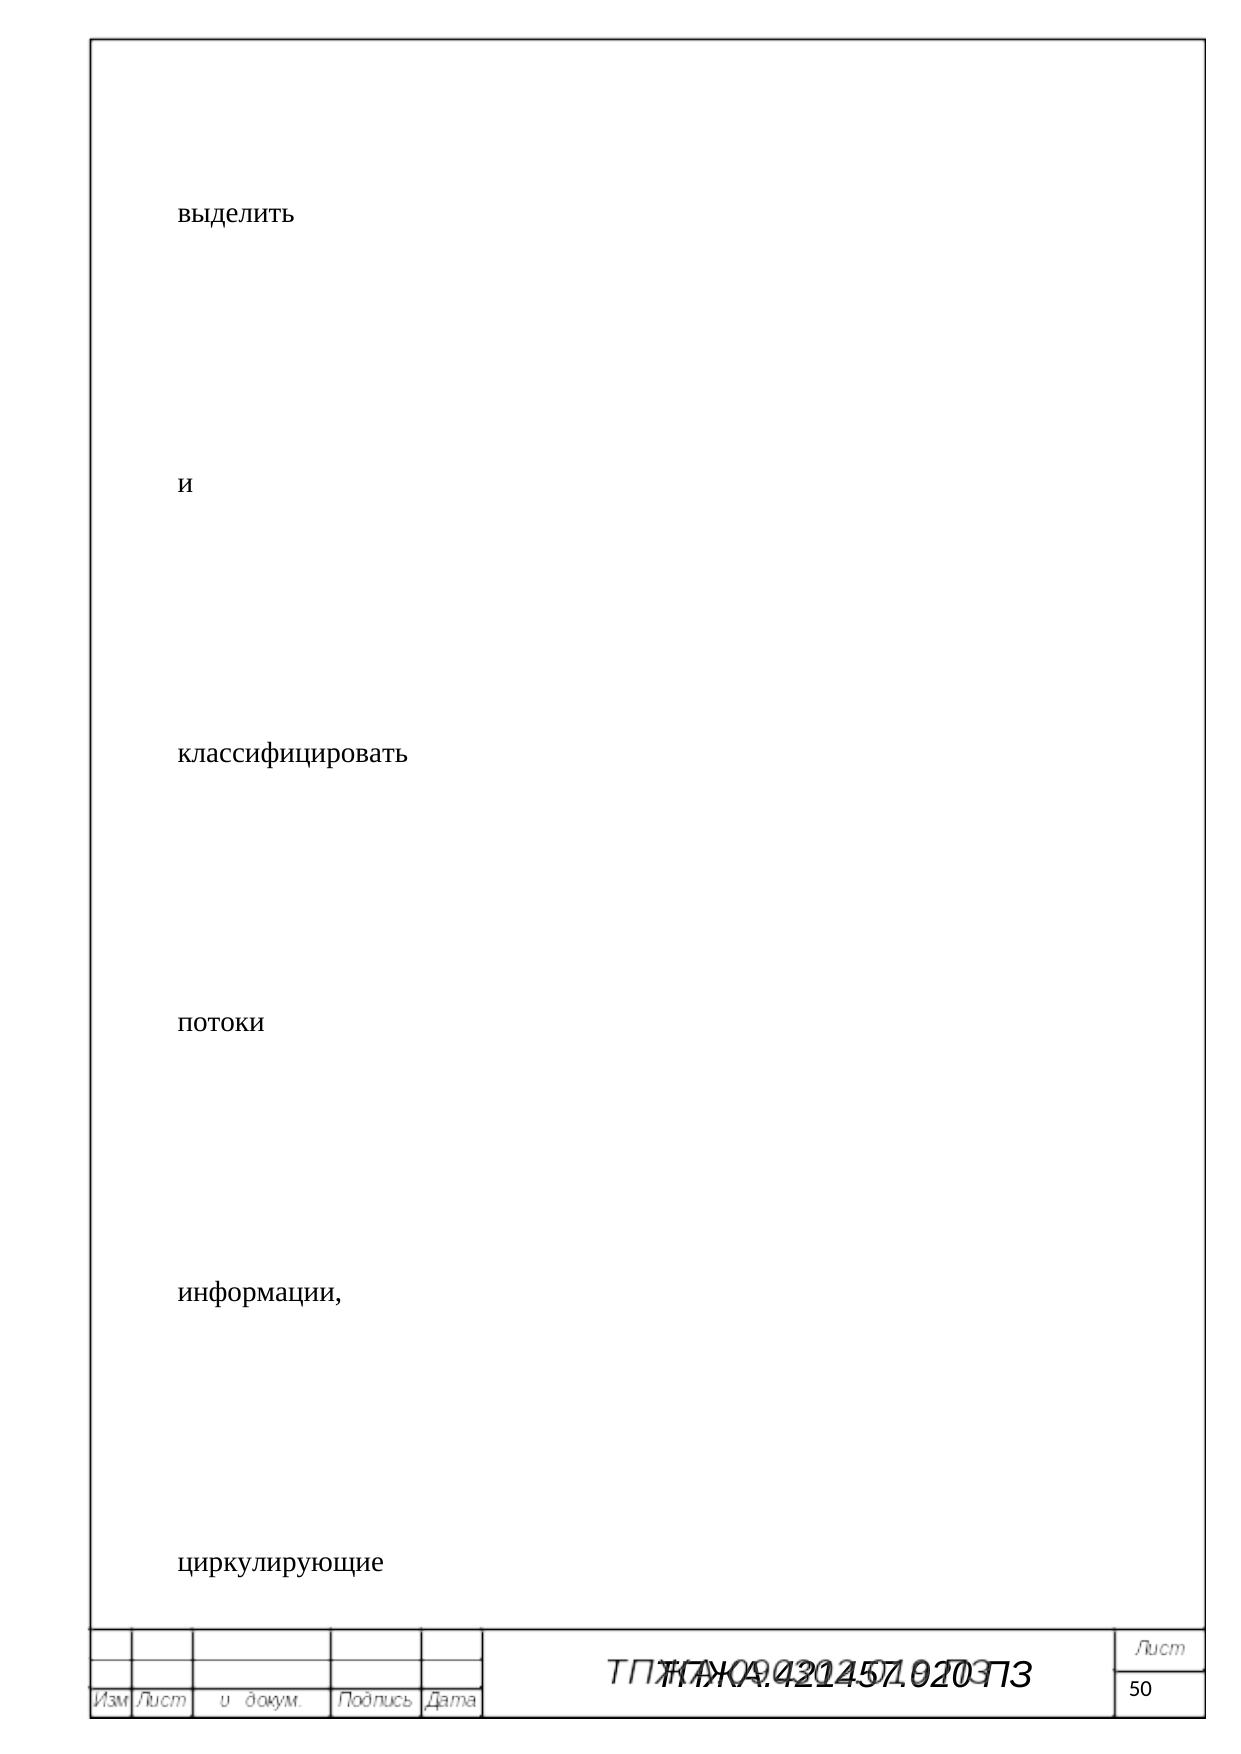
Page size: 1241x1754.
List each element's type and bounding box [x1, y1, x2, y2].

text [177, 118, 1152, 1616]
